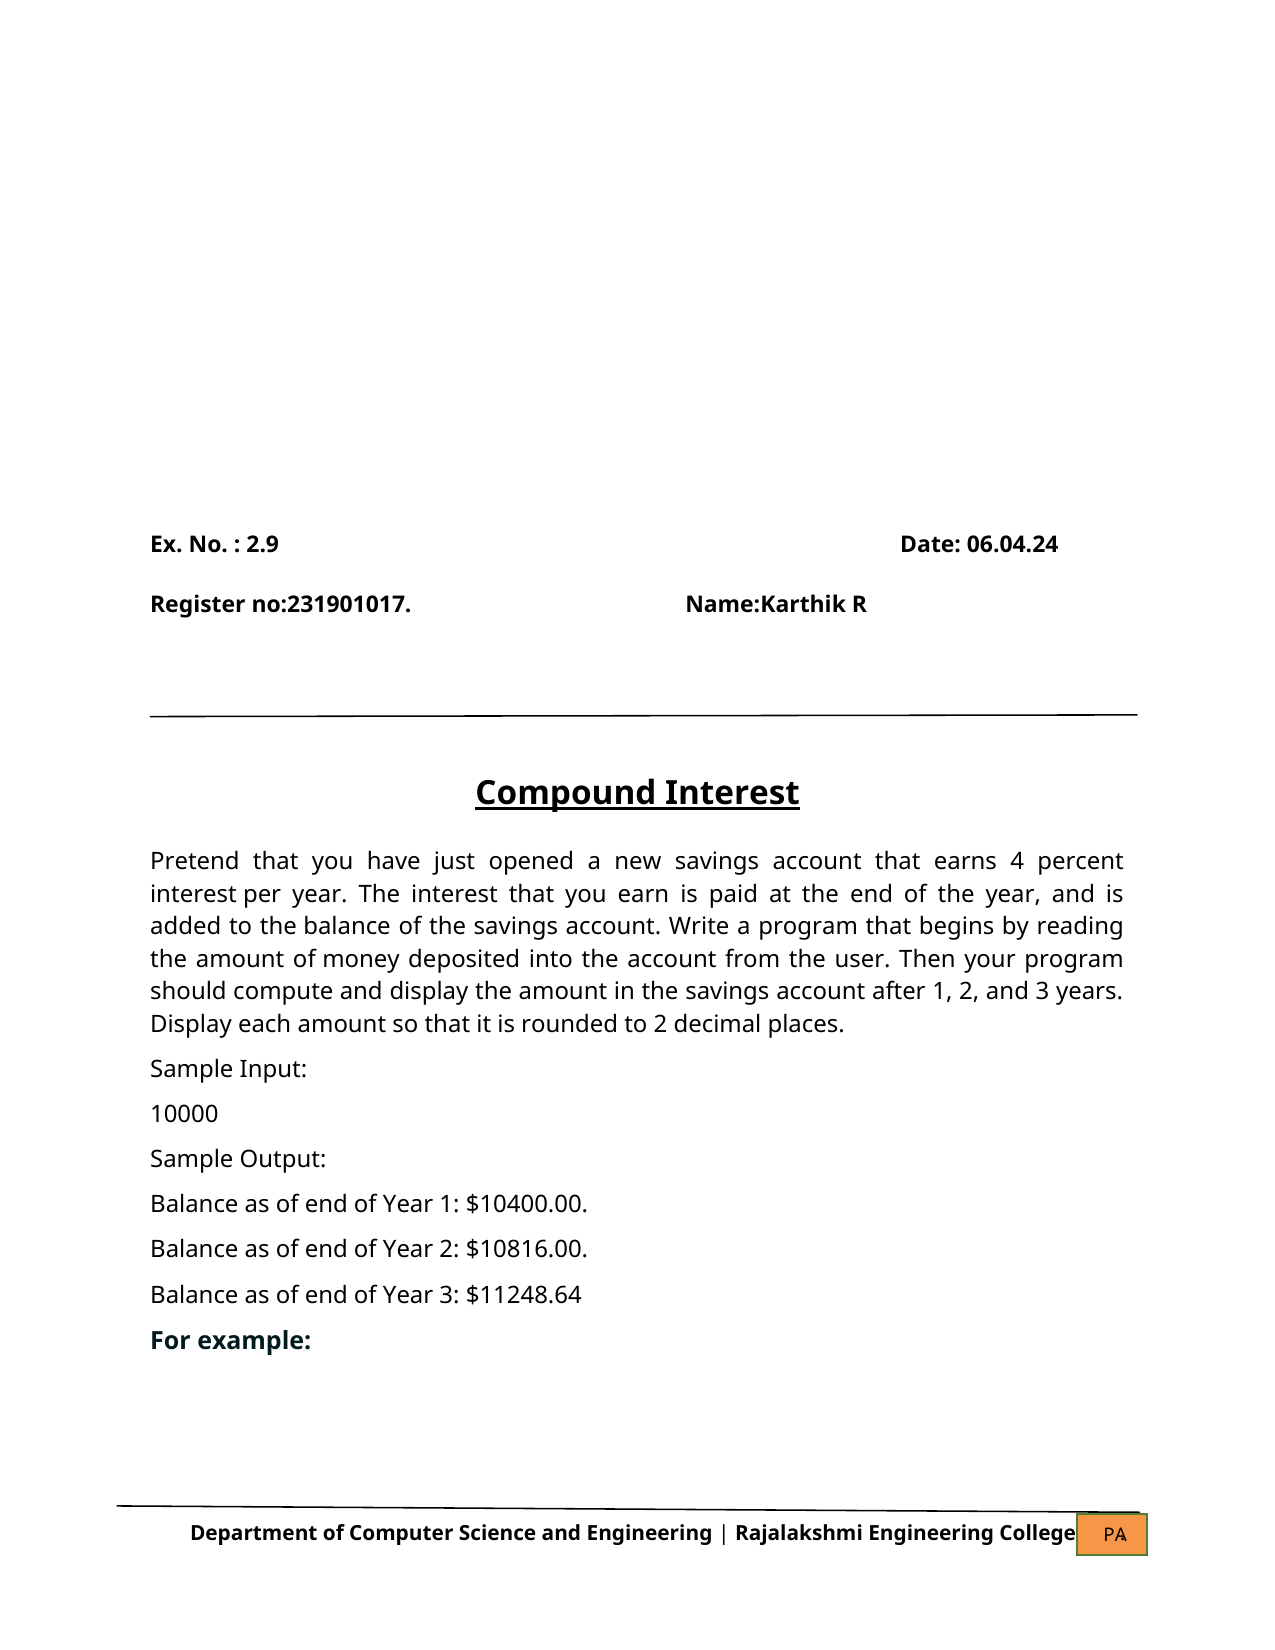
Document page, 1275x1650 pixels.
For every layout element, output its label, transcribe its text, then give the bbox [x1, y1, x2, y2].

text Pretend that you have just opened a new savings account that earns 4 percent interest per year. The interest that you earn is paid at the end of the year, and is added to the balance of the savings account. Write a program that begins by reading the amount of money deposited into the account from the user. Then your program should compute and display the amount in the savings account after 1, 2, and 3 years. Display each amount so that it is rounded to 2 decimal places. [150, 844, 1125, 1039]
text Balance as of end of Year 3: $11248.64 [150, 1277, 1125, 1310]
text Sample Output: [150, 1142, 1125, 1175]
text For example: [150, 1322, 1125, 1357]
text Sample Input: [150, 1052, 1125, 1084]
text Ex. No. : 2.9 Date: 06.04.24 [150, 527, 1125, 559]
text 10000 [150, 1097, 1125, 1129]
text Register no:231901017. Name:Karthik R [150, 588, 1125, 619]
text Balance as of end of Year 1: $10400.00. [150, 1187, 1125, 1220]
text Balance as of end of Year 2: $10816.00. [150, 1232, 1125, 1265]
text Compound Interest [150, 769, 1125, 814]
